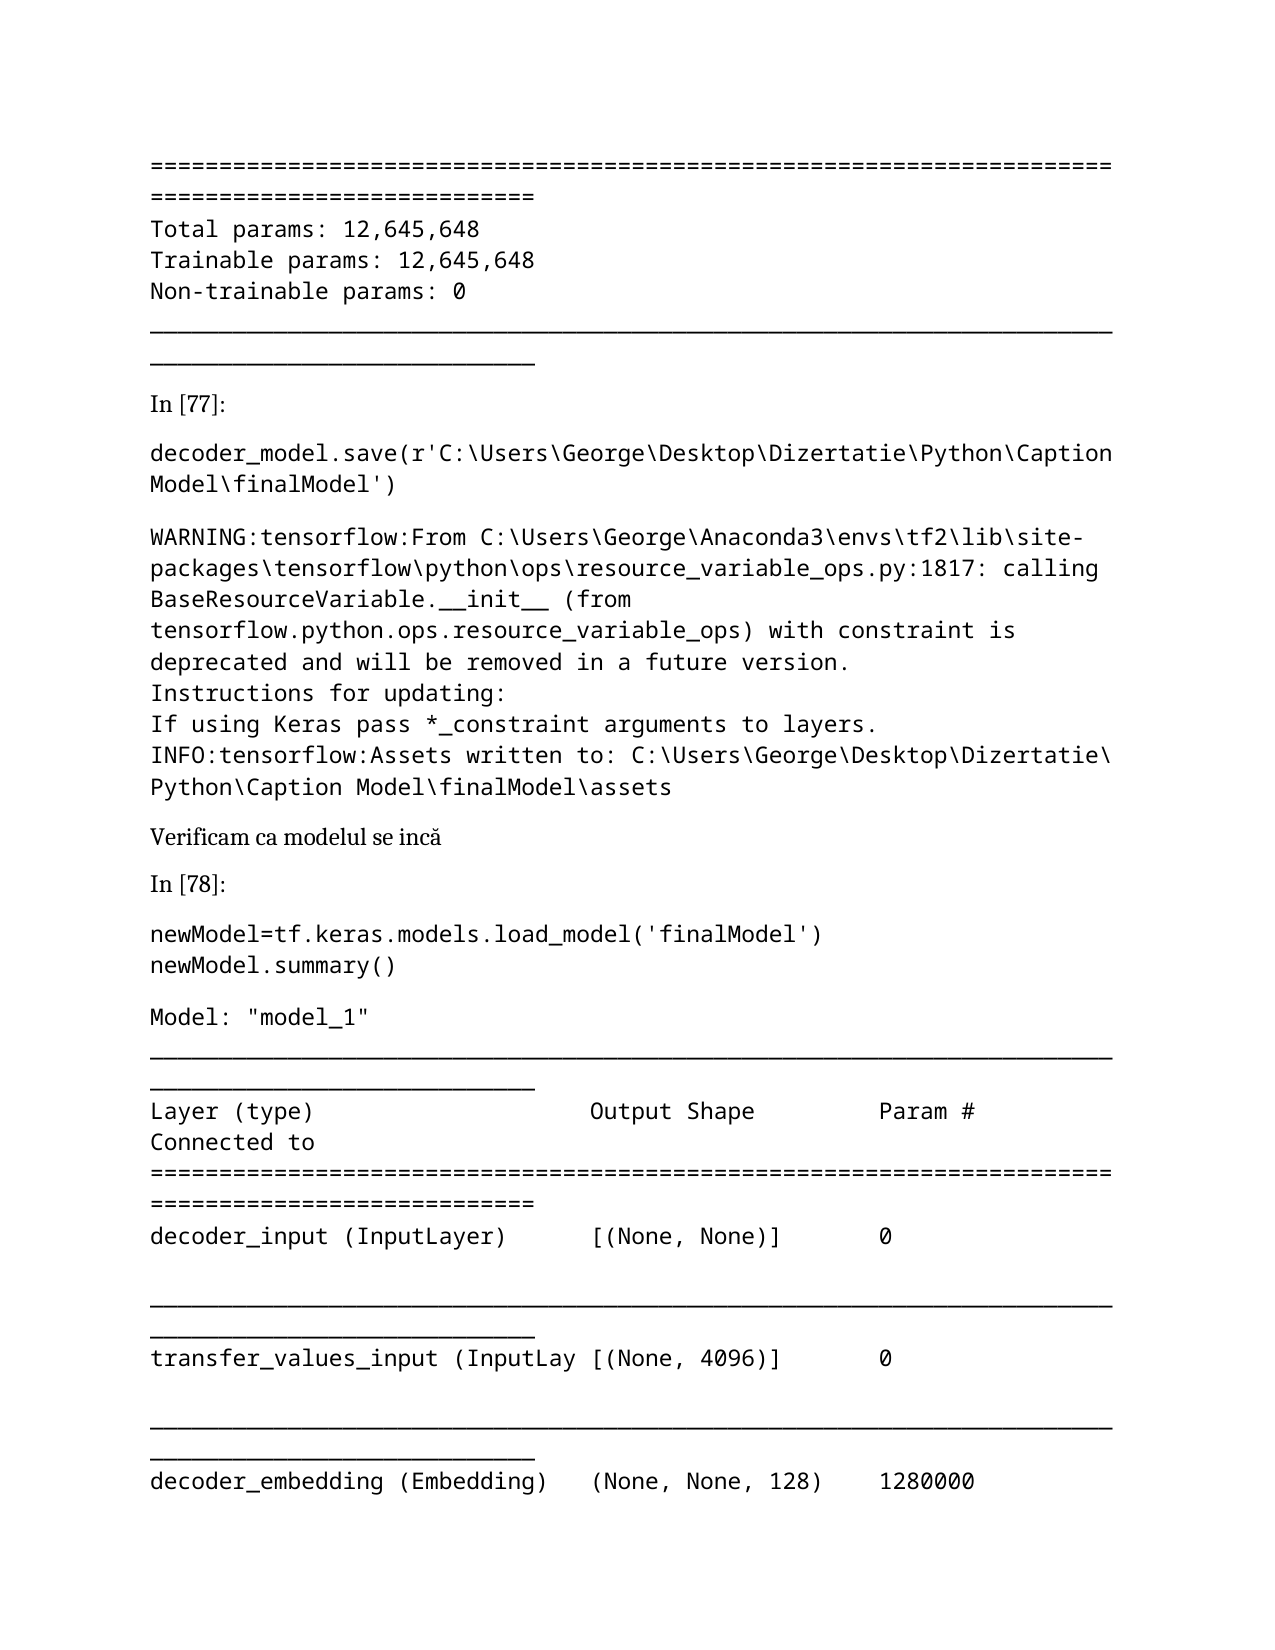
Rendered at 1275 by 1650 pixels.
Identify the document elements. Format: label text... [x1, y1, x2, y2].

text WARNING:tensorflow:From C:\Users\George\Anaconda3\envs\tf2\lib\site-packages\tensorflow\python\ops\resource_variable_ops.py:1817: calling BaseResourceVariable.__init__ (from tensorflow.python.ops.resource_variable_ops) with constraint is deprecated and will be removed in a future version. Instructions for updating: If using Keras pass *_constraint arguments to layers. INFO:tensorflow:Assets written to: C:\Users\George\Desktop\Dizertatie\Python\Caption Model\finalModel\assets [150, 520, 1125, 802]
text In [77]: [150, 389, 1125, 418]
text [150, 150, 1125, 369]
text Verificam ca modelul se incă [150, 822, 1125, 851]
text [150, 1001, 1125, 1496]
text In [78]: [150, 870, 1125, 899]
text decoder_model.save(r'C:\Users\George\Desktop\Dizertatie\Python\Caption Model\finalModel') [150, 437, 1125, 499]
text newModel=tf.keras.models.load_model('finalModel') newModel.summary() [150, 917, 1125, 980]
